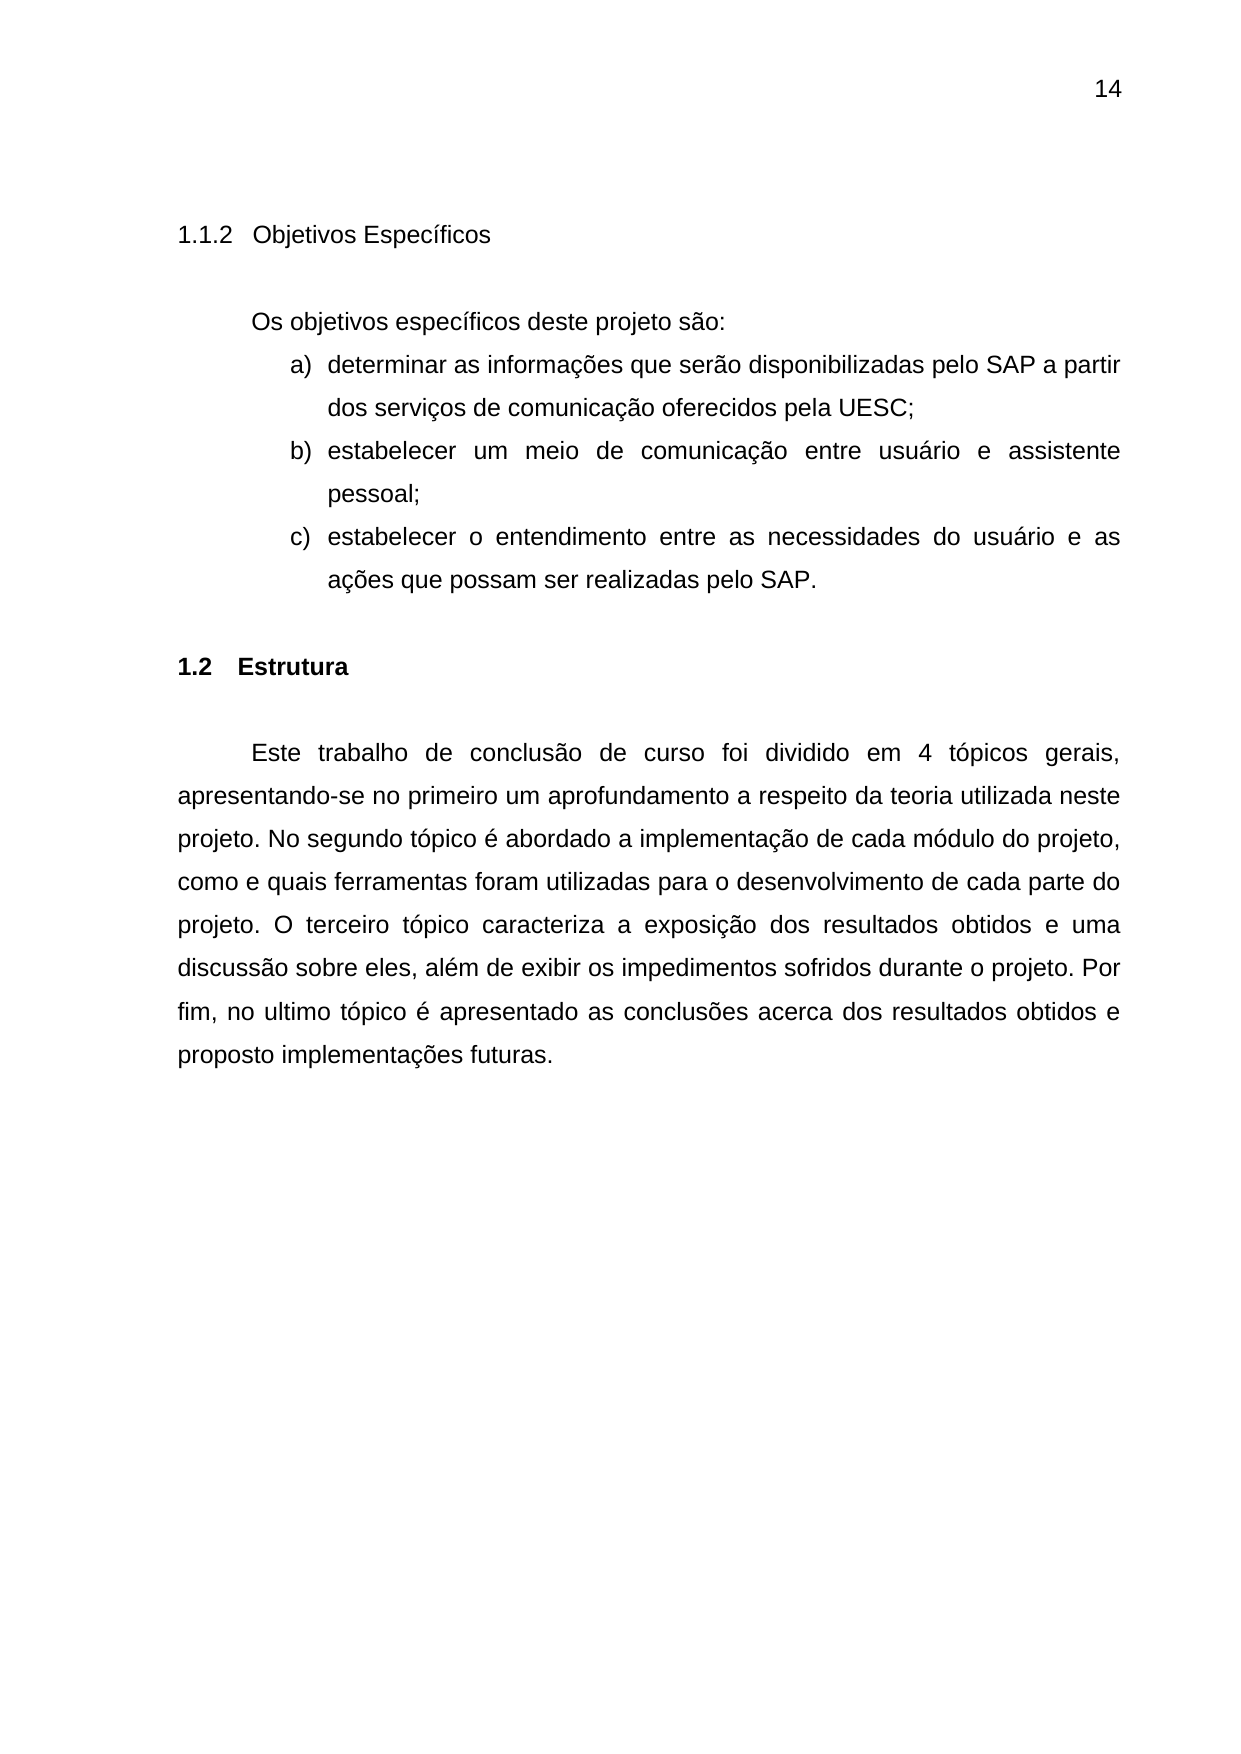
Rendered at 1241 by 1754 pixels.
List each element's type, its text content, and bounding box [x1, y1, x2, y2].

subtitle Estrutura [177, 652, 1122, 680]
list determinar as informações que serão disponibilizadas pelo SAP a partir dos serviços de comunicação oferecidos pela UESC; [290, 350, 1122, 422]
text Os objetivos específicos deste projeto são: [177, 307, 1122, 335]
text Este trabalho de conclusão de curso foi dividido em 4 tópicos gerais, apresentando-se no primeiro um aprofundamento a respeito da teoria utilizada neste projeto. No segundo tópico é abordado a implementação de cada módulo do projeto, como e quais ferramentas foram utilizadas para o desenvolvimento de cada parte do projeto. O terceiro tópico caracteriza a exposição dos resultados obtidos e uma discussão sobre eles, além de exibir os impedimentos sofridos durante o projeto. Por fim, no ultimo tópico é apresentado as conclusões acerca dos resultados obtidos e proposto implementações futuras. [177, 738, 1122, 1068]
subtitle Objetivos Específicos [177, 220, 1122, 249]
list estabelecer o entendimento entre as necessidades do usuário e as ações que possam ser realizadas pelo SAP. [290, 522, 1122, 594]
list estabelecer um meio de comunicação entre usuário e assistente pessoal; [290, 436, 1122, 508]
